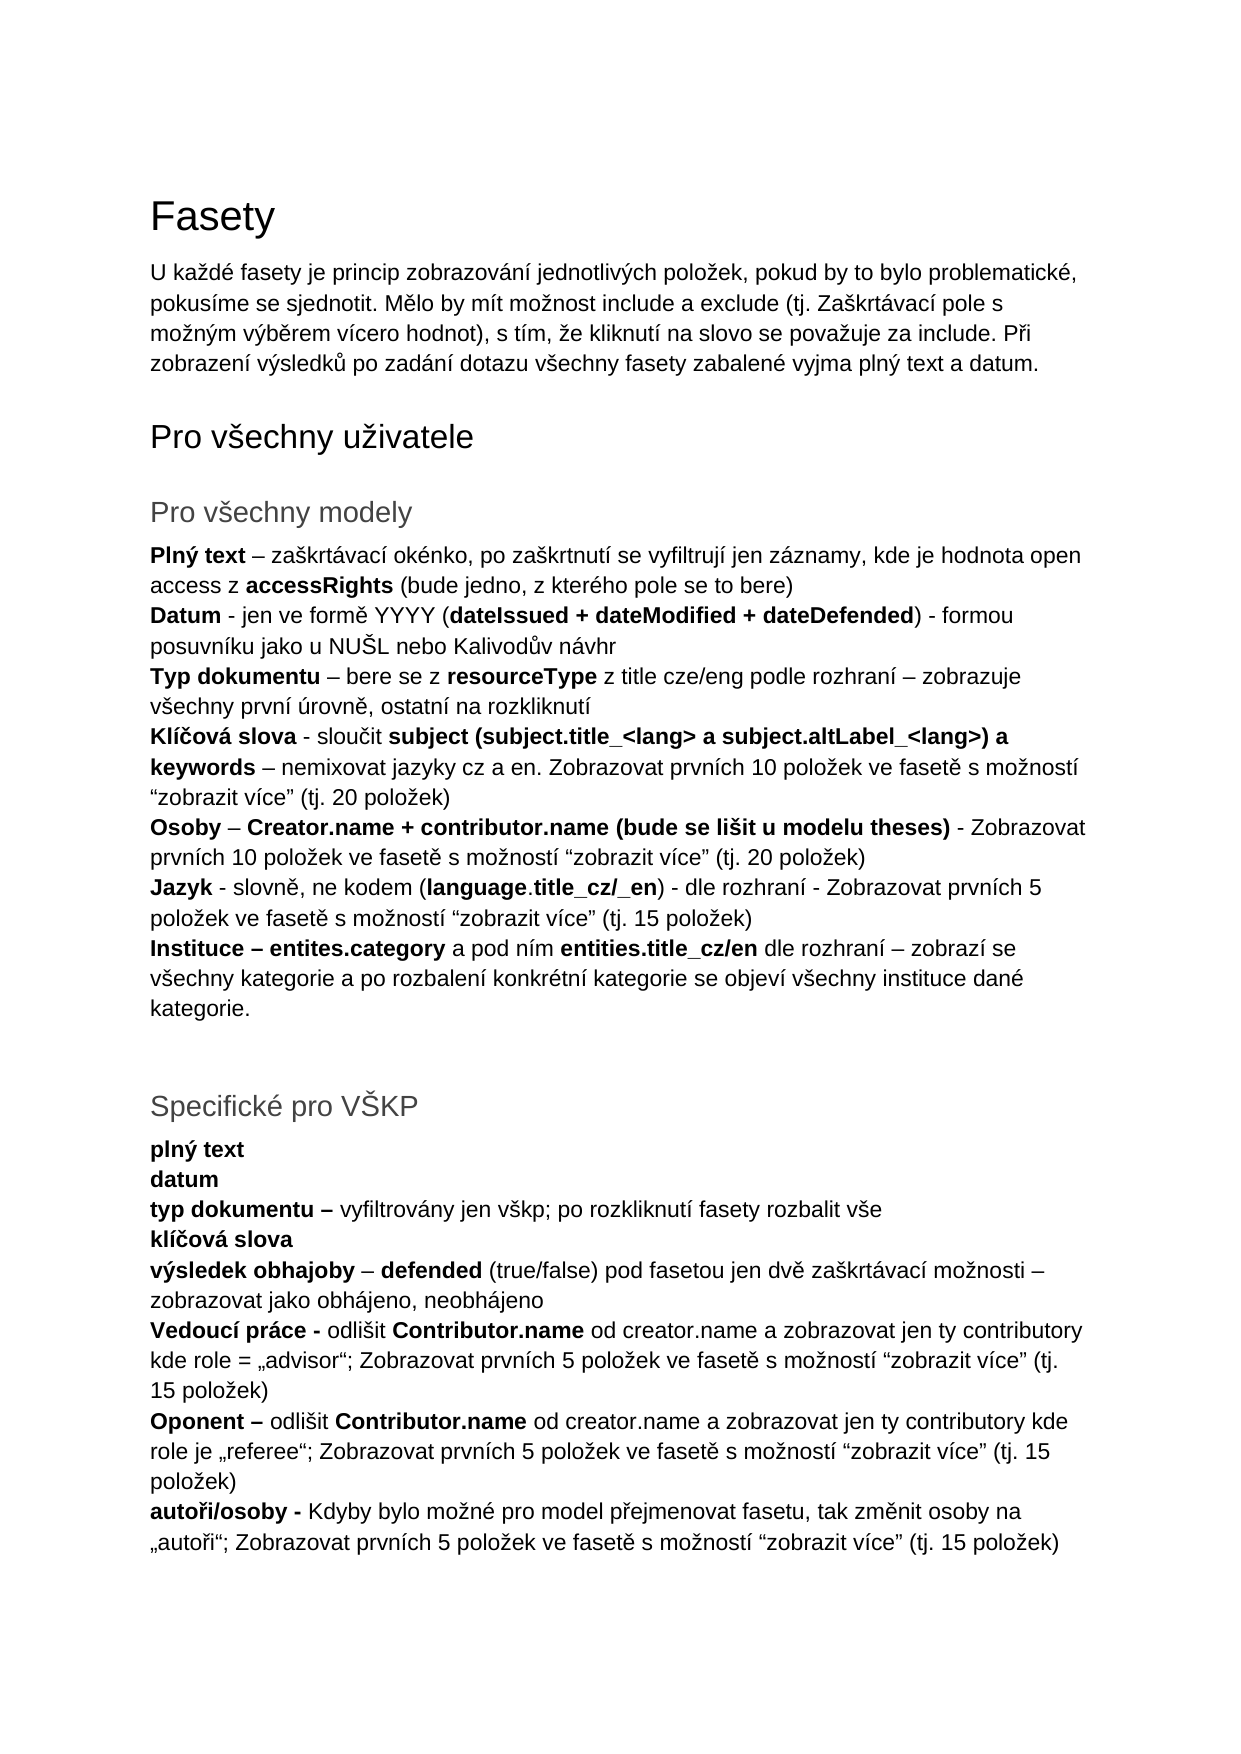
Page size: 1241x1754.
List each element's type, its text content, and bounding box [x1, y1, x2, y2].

text Instituce – entites.category a pod ním entities.title_cz/en dle rozhraní – zobrazí se všechny kategorie a po rozbalení konkrétní kategorie se objeví všechny instituce dané kategorie. [150, 935, 1090, 1021]
text Jazyk - slovně, ne kodem (language.title_cz/_en) - dle rozhraní - Zobrazovat prvních 5 položek ve fasetě s možností “zobrazit více” (tj. 15 položek) [150, 874, 1090, 931]
text klíčová slova [150, 1226, 1090, 1253]
text datum [150, 1166, 1090, 1192]
text Klíčová slova - sloučit subject (subject.title_<lang> a subject.altLabel_<lang>) a keywords – nemixovat jazyky cz a en. Zobrazovat prvních 10 položek ve fasetě s možností “zobrazit více” (tj. 20 položek) [150, 723, 1090, 810]
text autoři/osoby - Kdyby bylo možné pro model přejmenovat fasetu, tak změnit osoby na „autoři“; Zobrazovat prvních 5 položek ve fasetě s možností “zobrazit více” (tj. 15 položek) [150, 1498, 1090, 1555]
text typ dokumentu – vyfiltrovány jen vškp; po rozkliknutí fasety rozbalit vše [150, 1196, 1090, 1222]
text Datum - jen ve formě YYYY (dateIssued + dateModified + dateDefended) - formou posuvníku jako u NUŠL nebo Kalivodův návhr [150, 602, 1090, 659]
subtitle Pro všechny uživatele [150, 418, 1090, 456]
text Oponent – odlišit Contributor.name od creator.name a zobrazovat jen ty contributory kde role je „referee“; Zobrazovat prvních 5 položek ve fasetě s možností “zobrazit více” (tj. 15 položek) [150, 1408, 1090, 1494]
text Plný text – zaškrtávací okénko, po zaškrtnutí se vyfiltrují jen záznamy, kde je hodnota open access z accessRights (bude jedno, z kterého pole se to bere) [150, 542, 1090, 598]
subtitle Fasety [150, 192, 1090, 239]
text Osoby – Creator.name + contributor.name (bude se lišit u modelu theses) - Zobrazovat prvních 10 položek ve fasetě s možností “zobrazit více” (tj. 20 položek) [150, 814, 1090, 870]
text Vedoucí práce - odlišit Contributor.name od creator.name a zobrazovat jen ty contributory kde role = „advisor“; Zobrazovat prvních 5 položek ve fasetě s možností “zobrazit více” (tj. 15 položek) [150, 1317, 1090, 1404]
subtitle Specifické pro VŠKP [150, 1089, 1090, 1122]
subtitle Pro všechny modely [150, 495, 1090, 529]
text výsledek obhajoby – defended (true/false) pod fasetou jen dvě zaškrtávací možnosti – zobrazovat jako obhájeno, neobhájeno [150, 1257, 1090, 1313]
text Typ dokumentu – bere se z resourceType z title cze/eng podle rozhraní – zobrazuje všechny první úrovně, ostatní na rozkliknutí [150, 663, 1090, 719]
text plný text [150, 1136, 1090, 1162]
text U každé fasety je princip zobrazování jednotlivých položek, pokud by to bylo problematické, pokusíme se sjednotit. Mělo by mít možnost include a exclude (tj. Zaškrtávací pole s možným výběrem vícero hodnot), s tím, že kliknutí na slovo se považuje za include. Při zobrazení výsledků po zadání dotazu všechny fasety zabalené vyjma plný text a datum. [150, 259, 1090, 376]
